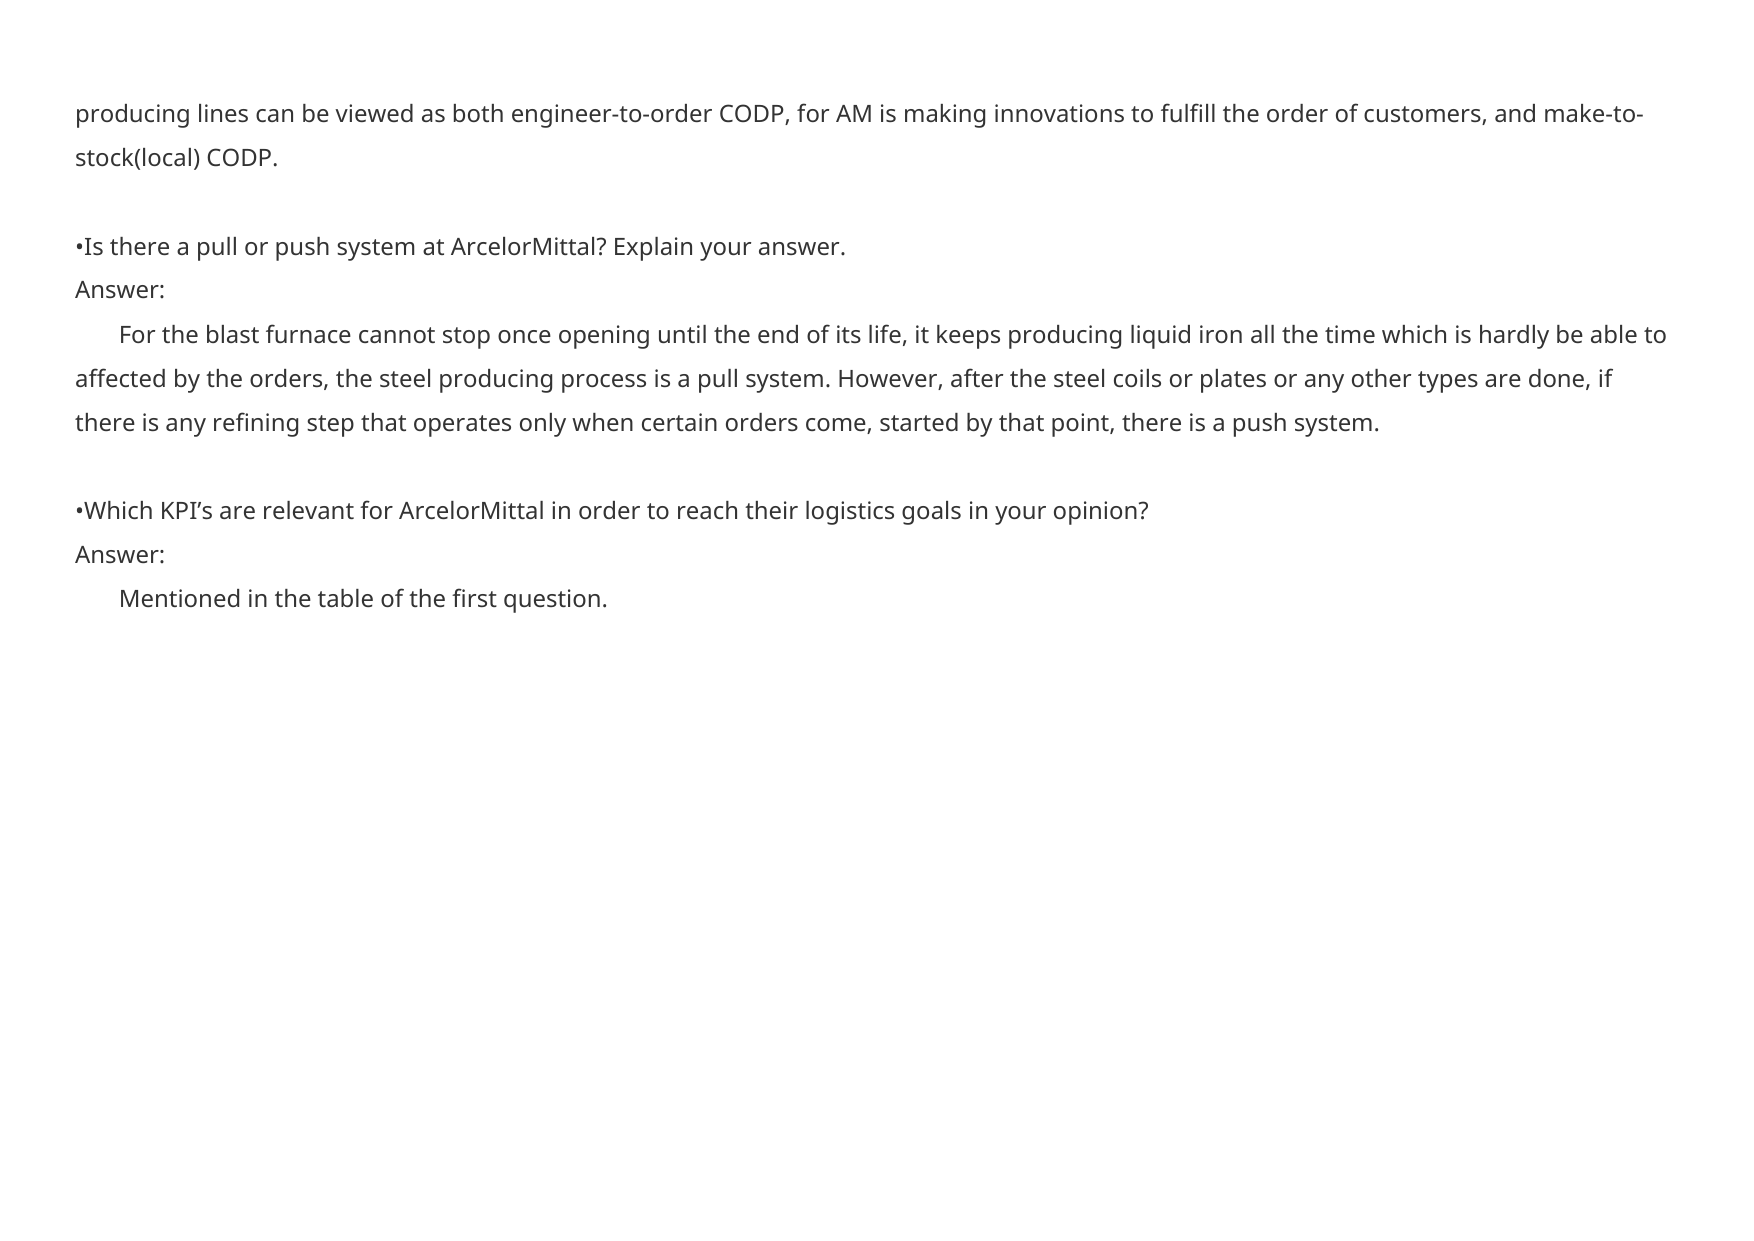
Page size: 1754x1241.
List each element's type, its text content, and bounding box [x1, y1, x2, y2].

text Answer: [75, 268, 1679, 312]
text Mentioned in the table of the first question. [75, 576, 1679, 620]
text For the blast furnace cannot stop once opening until the end of its life, it keeps producing liquid iron all the time which is hardly be able to affected by the orders, the steel producing process is a pull system. However, after the steel coils or plates or any other types are done, if there is any refining step that operates only when certain orders come, started by that point, there is a push system. [75, 312, 1679, 444]
text •Which KPI’s are relevant for ArcelorMittal in order to reach their logistics goals in your opinion? [75, 488, 1679, 532]
text •Is there a pull or push system at ArcelorMittal? Explain your answer. [75, 223, 1679, 268]
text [75, 91, 1679, 179]
text Answer: [75, 532, 1679, 576]
